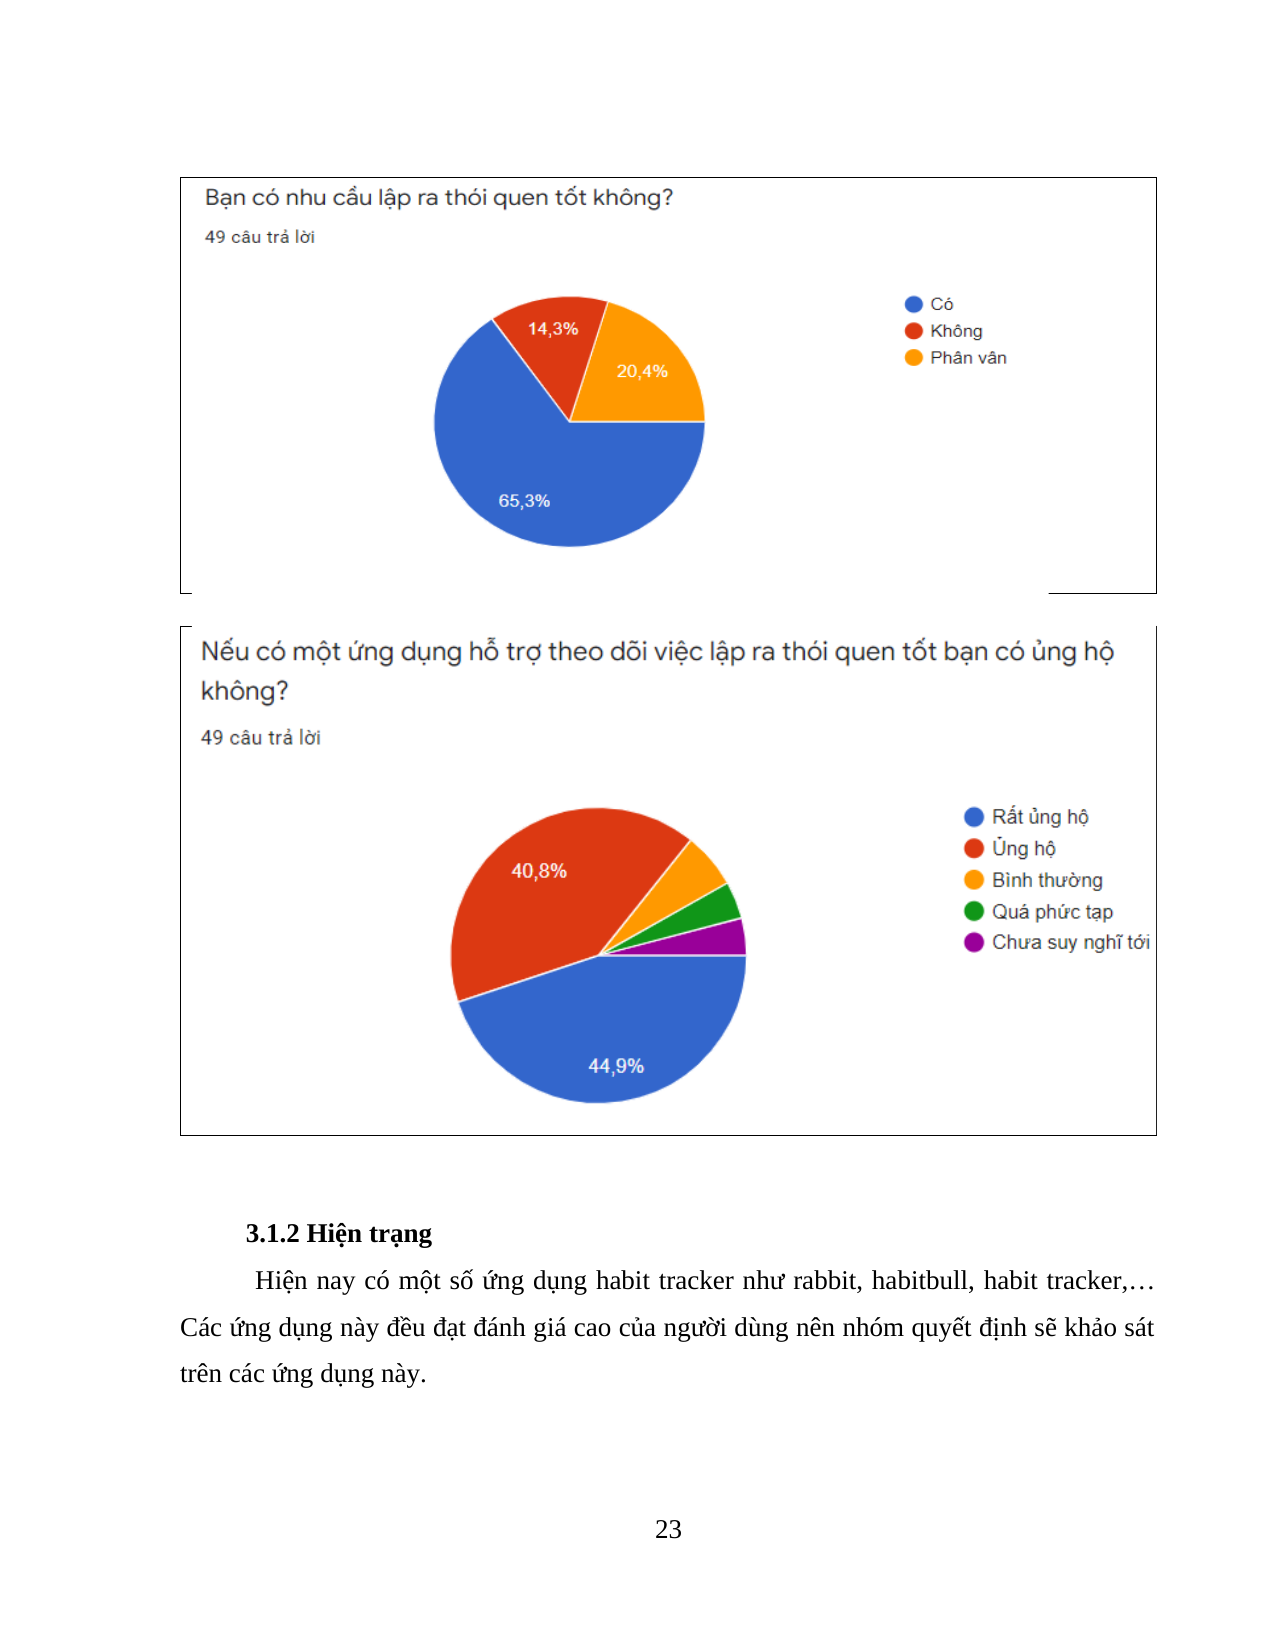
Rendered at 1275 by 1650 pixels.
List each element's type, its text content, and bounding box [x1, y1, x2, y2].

table_header [1049, 178, 1156, 593]
picture [191, 178, 1049, 594]
text Hiện nay có một số ứng dụng habit tracker như rabbit, habitbull, habit tracker,… Các ứng dụng này đều đạt đánh giá cao của người dùng nên nhóm quyết định sẽ khảo sát trên các ứng dụng này. [180, 1264, 1156, 1389]
picture [191, 626, 1157, 1135]
table_header [181, 627, 191, 1134]
table_header [181, 178, 191, 593]
subtitle 3.1.2 Hiện trạng [236, 1217, 1156, 1249]
